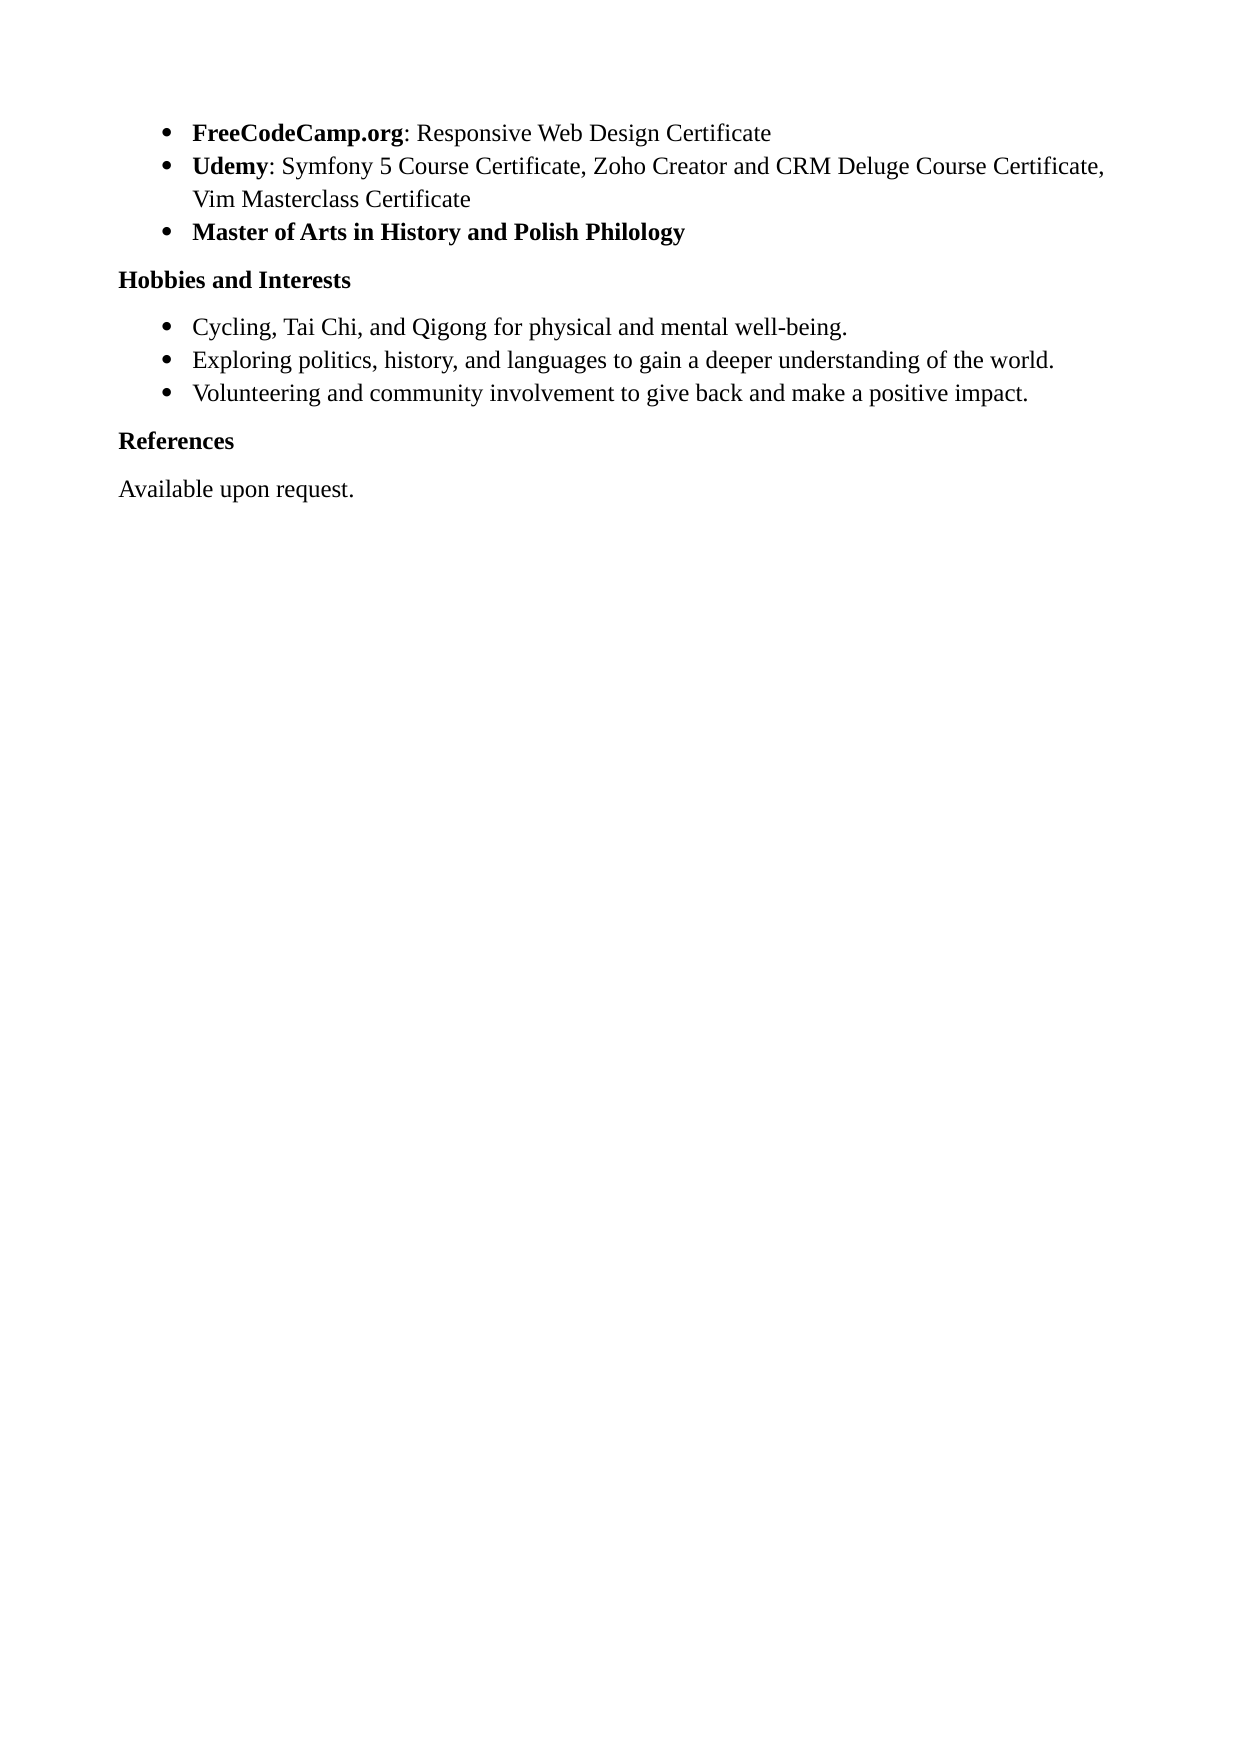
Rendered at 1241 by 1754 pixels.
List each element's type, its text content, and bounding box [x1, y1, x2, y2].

list Volunteering and community involvement to give back and make a positive impact. [162, 378, 1122, 407]
text References [118, 426, 1122, 455]
text Available upon request. [118, 474, 1122, 502]
text Hobbies and Interests [118, 265, 1122, 293]
list Master of Arts in History and Polish Philology [162, 217, 1122, 246]
list Exploring politics, history, and languages to gain a deeper understanding of the world. [162, 345, 1122, 374]
list FreeCodeCamp.org: Responsive Web Design Certificate [162, 118, 1122, 147]
list Udemy: Symfony 5 Course Certificate, Zoho Creator and CRM Deluge Course Certificate, Vim Masterclass Certificate [162, 151, 1122, 213]
list Cycling, Tai Chi, and Qigong for physical and mental well-being. [162, 312, 1122, 341]
